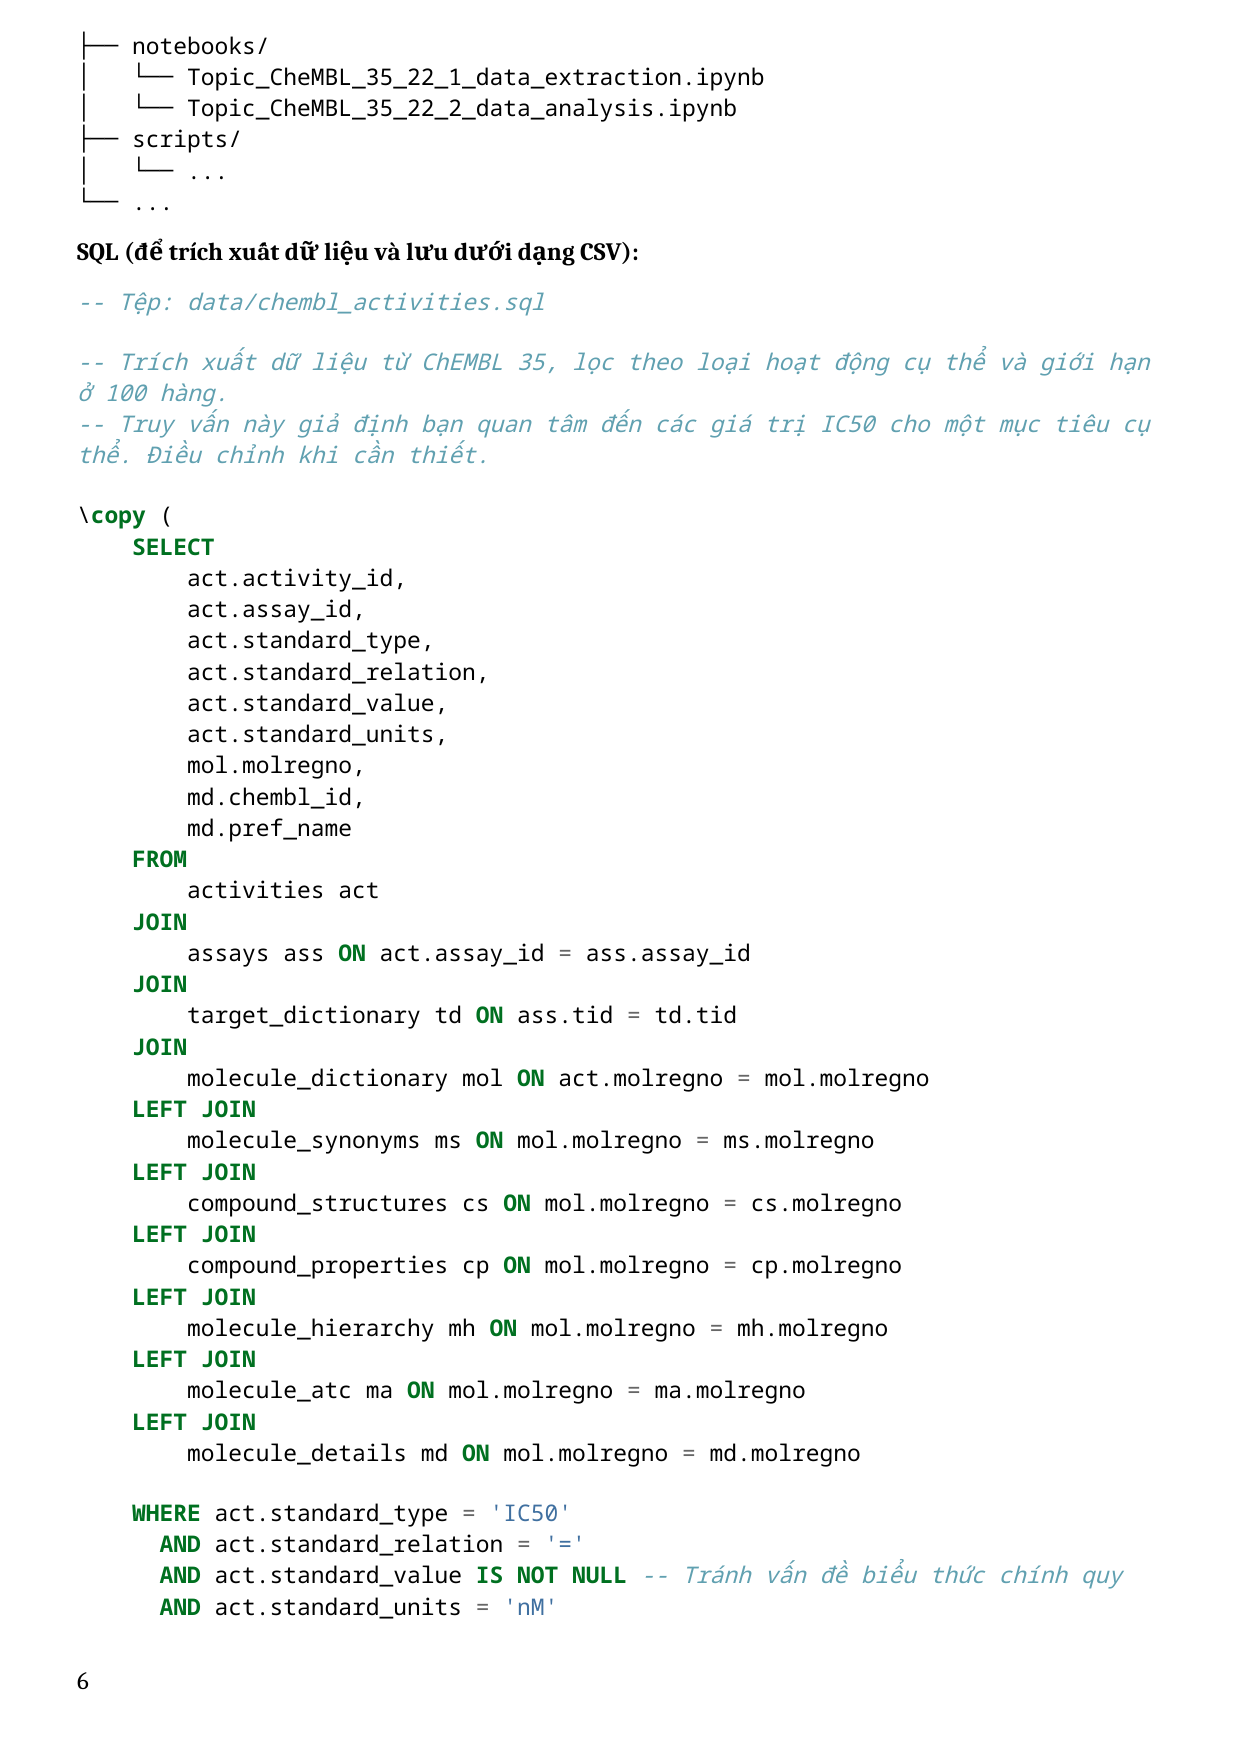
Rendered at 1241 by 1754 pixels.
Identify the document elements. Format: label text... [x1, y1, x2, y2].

text SQL (để trích xuất dữ liệu và lưu dưới dạng CSV): [77, 238, 1163, 267]
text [77, 29, 1163, 217]
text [77, 285, 1163, 1622]
